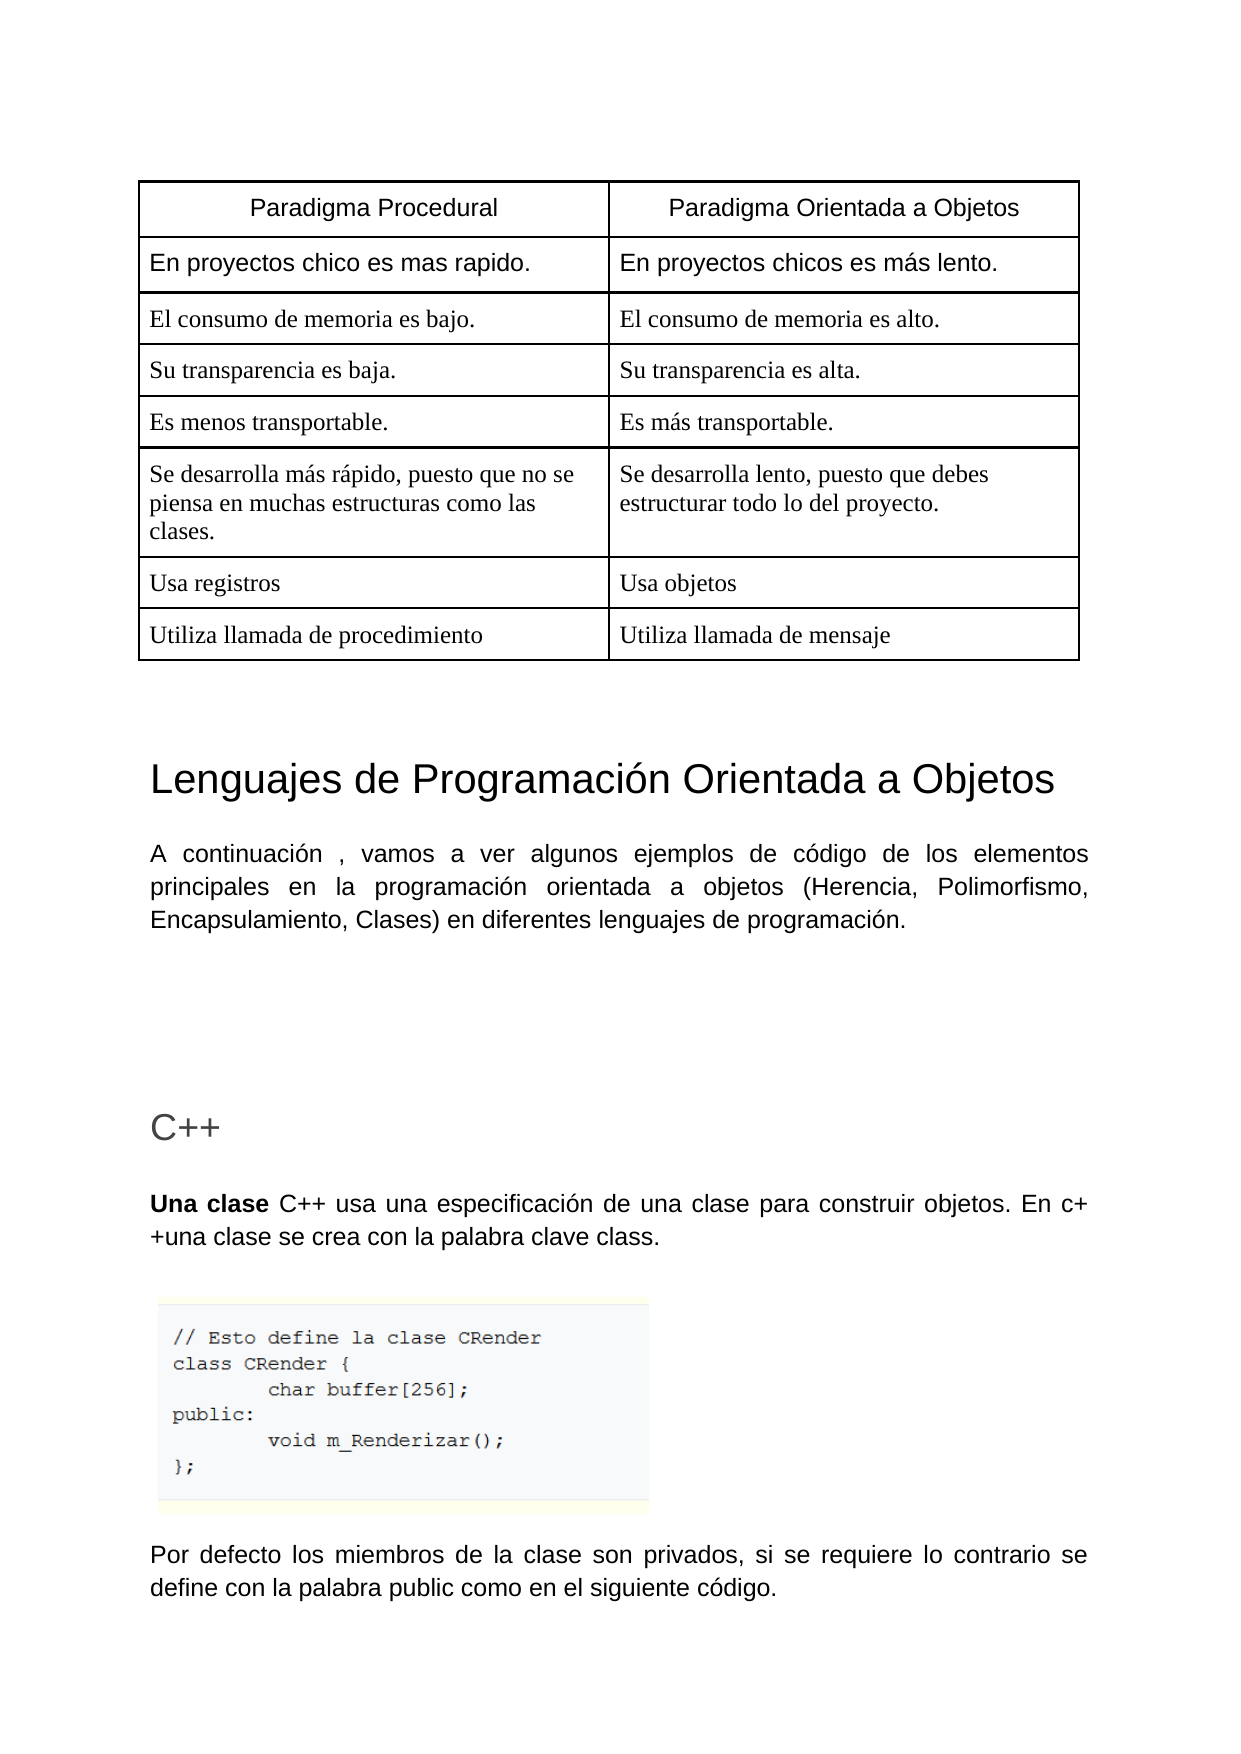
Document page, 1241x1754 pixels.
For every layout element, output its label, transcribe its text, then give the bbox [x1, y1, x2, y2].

table_cell Se desarrolla más rápido, puesto que no se piensa en muchas estructuras como las clases. [140, 449, 608, 556]
table_cell Es menos transportable. [140, 397, 608, 446]
table_cell En proyectos chicos es más lento. [610, 238, 1078, 291]
picture [157, 1297, 650, 1514]
text Lenguajes de Programación Orientada a Objetos [150, 755, 1090, 803]
table_header Paradigma Orientada a Objetos [610, 183, 1078, 236]
table_cell Usa objetos [610, 558, 1078, 607]
table_cell El consumo de memoria es bajo. [140, 294, 608, 343]
table_header Paradigma Procedural [140, 183, 608, 236]
table_cell Su transparencia es baja. [140, 345, 608, 395]
table_cell Utiliza llamada de procedimiento [140, 609, 608, 659]
text C++ [150, 1105, 1090, 1148]
table_cell El consumo de memoria es alto. [610, 294, 1078, 343]
text A continuación , vamos a ver algunos ejemplos de código de los elementos principales en la programación orientada a objetos (Herencia, Polimorfismo, Encapsulamiento, Clases) en diferentes lenguajes de programación. [150, 839, 1090, 933]
table_cell Su transparencia es alta. [610, 345, 1078, 395]
text Una clase C++ usa una especificación de una clase para construir objetos. En c++una clase se crea con la palabra clave class. [150, 1189, 1090, 1251]
table_cell Usa registros [140, 558, 608, 607]
table_cell En proyectos chico es mas rapido. [140, 238, 608, 291]
table_cell Se desarrolla lento, puesto que debes estructurar todo lo del proyecto. [610, 449, 1078, 556]
table_cell Utiliza llamada de mensaje [610, 609, 1078, 659]
table_cell Es más transportable. [610, 397, 1078, 446]
